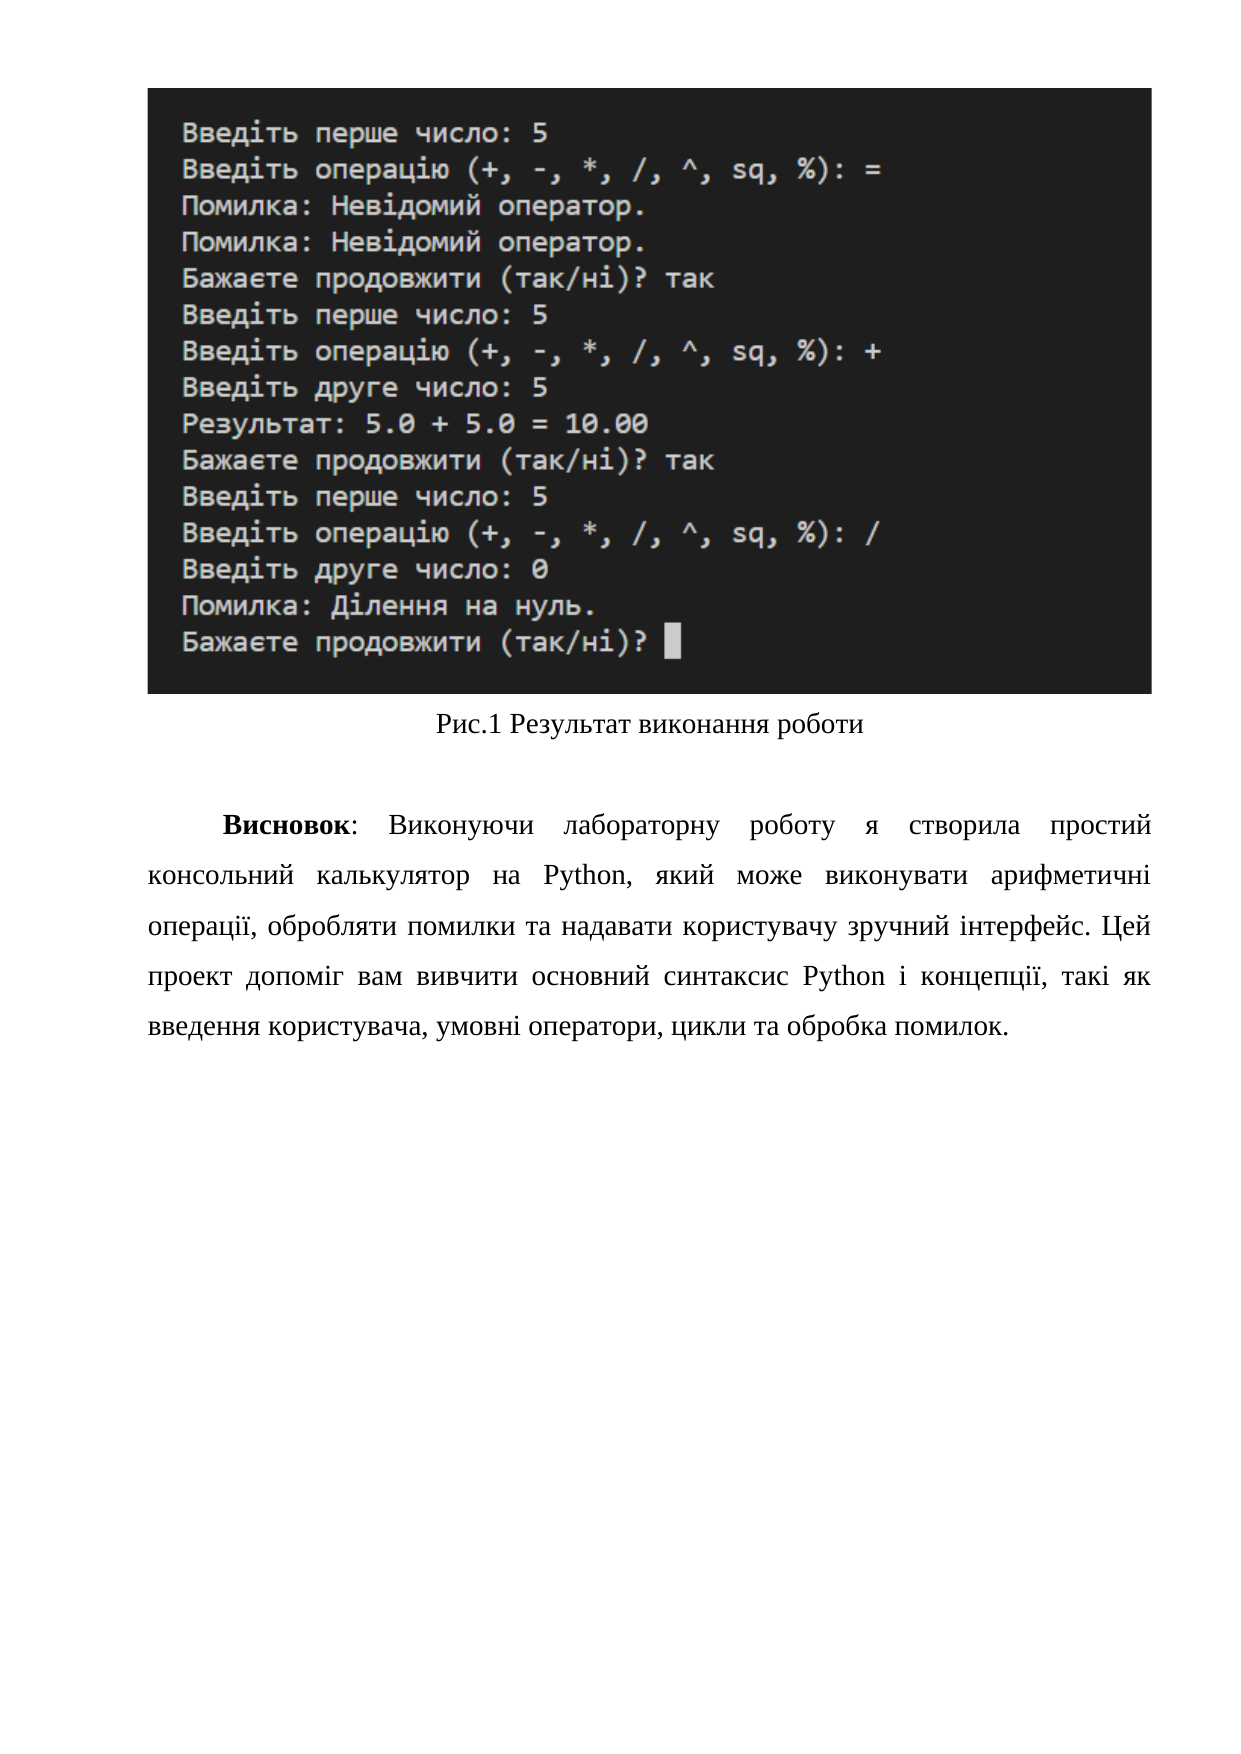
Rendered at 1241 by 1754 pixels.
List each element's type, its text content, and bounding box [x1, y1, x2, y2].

text Рис.1 Результат виконання роботи [148, 707, 1152, 740]
picture [147, 88, 1152, 694]
text Висновок: Виконуючи лабораторну роботу я створила простий консольний калькулятор на Python, який може виконувати арифметичні операції, обробляти помилки та надавати користувачу зручний інтерфейс. Цей проект допоміг вам вивчити основний синтаксис Python і концепції, такі як введення користувача, умовні оператори, цикли та обробка помилок. [148, 807, 1152, 1042]
